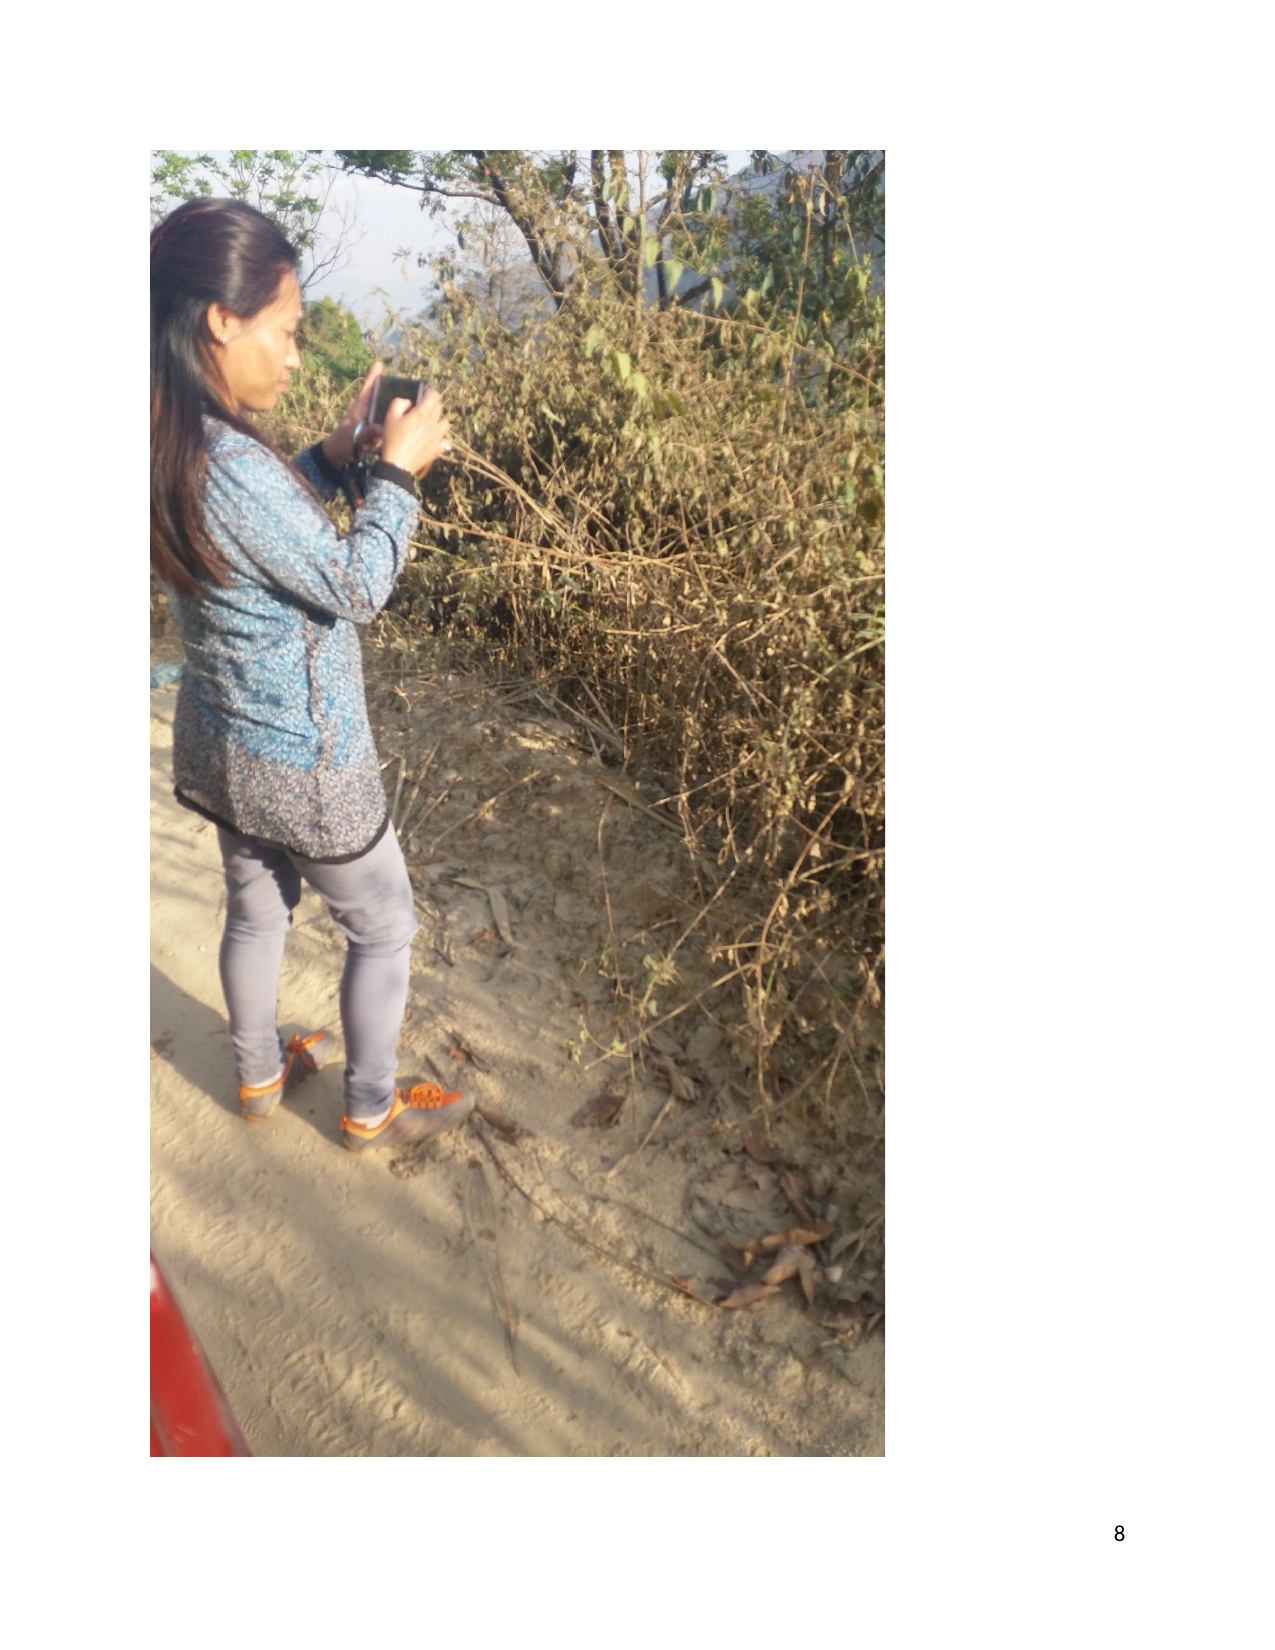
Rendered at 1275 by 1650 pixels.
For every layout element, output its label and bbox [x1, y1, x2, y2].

picture [150, 150, 886, 1457]
